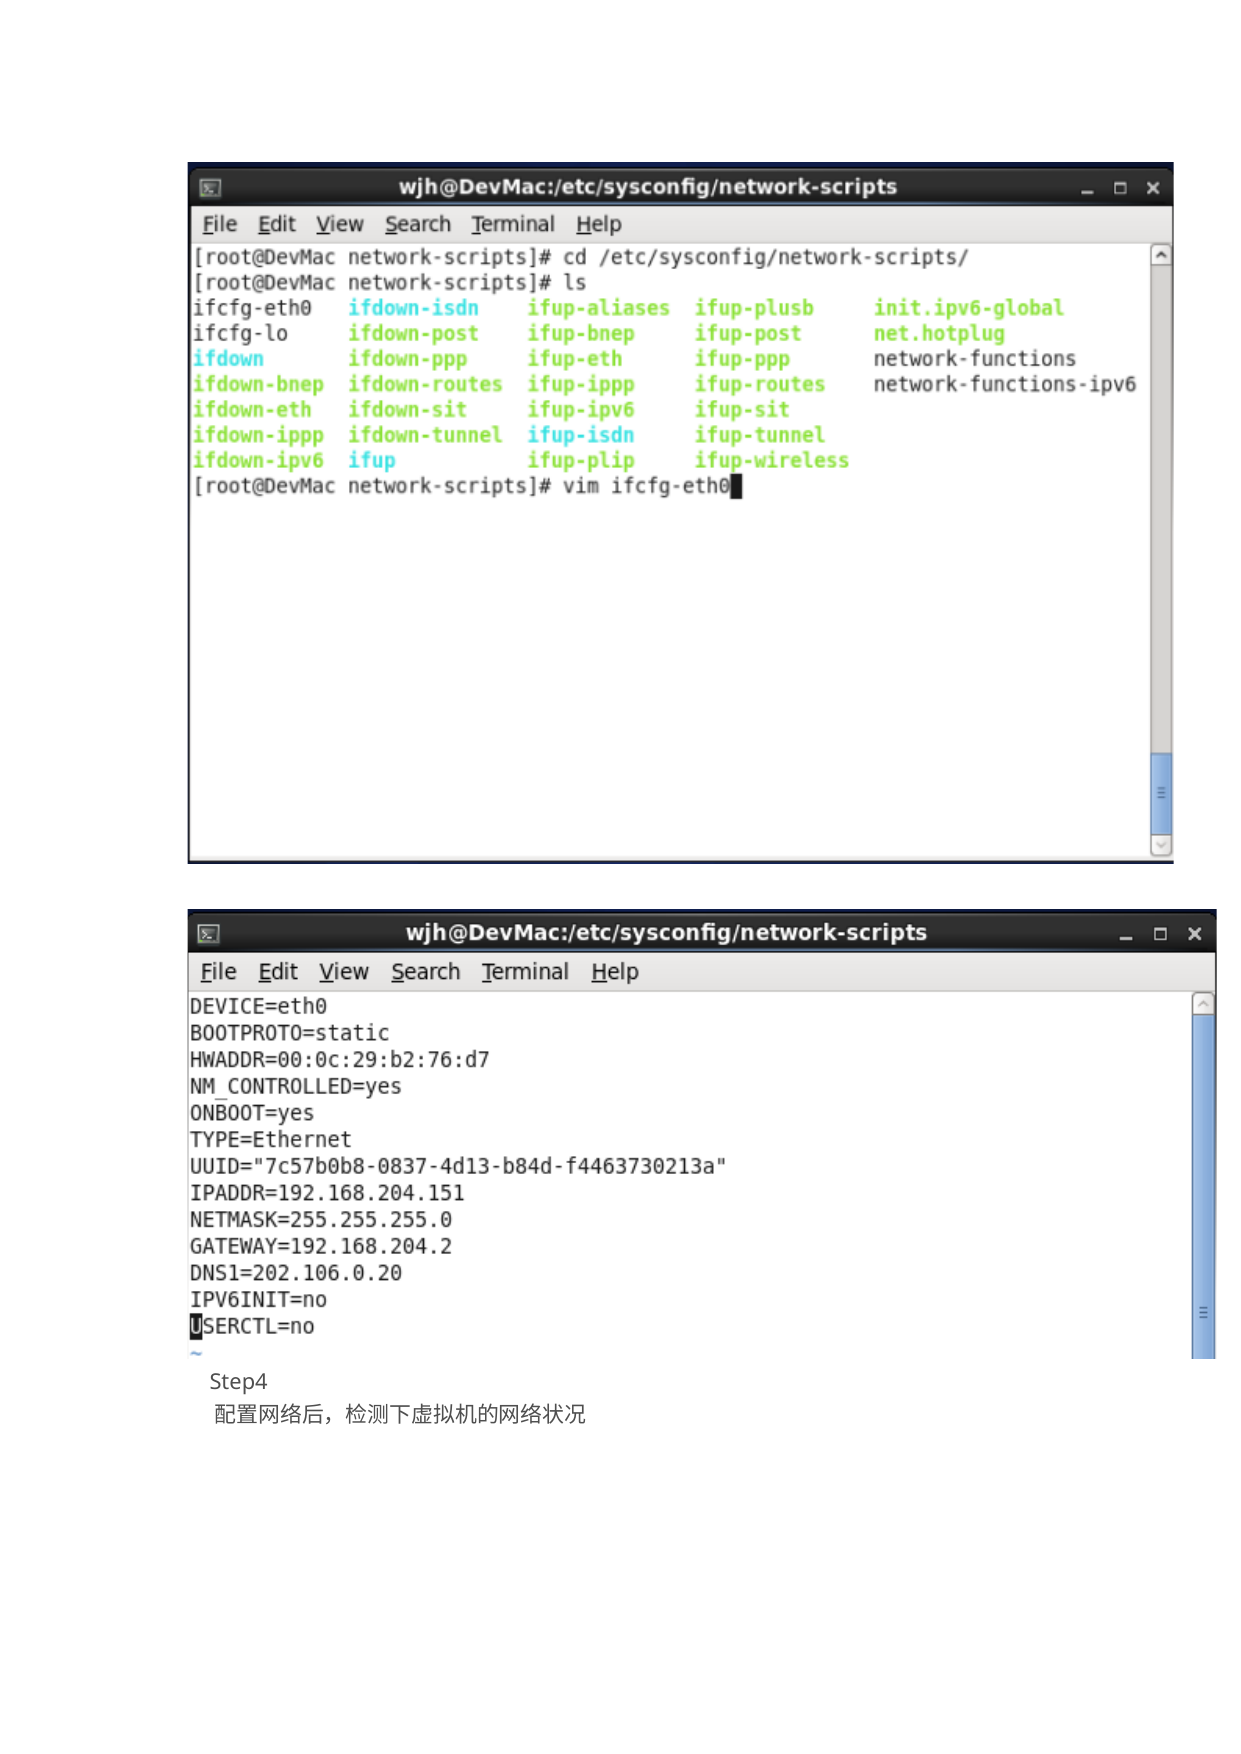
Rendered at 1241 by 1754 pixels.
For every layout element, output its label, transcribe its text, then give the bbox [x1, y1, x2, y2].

text 配置网络后，检测下虚拟机的网络状况 [187, 1397, 1053, 1429]
text Step4 [187, 1364, 1053, 1397]
picture [187, 909, 1217, 1359]
picture [187, 162, 1174, 864]
